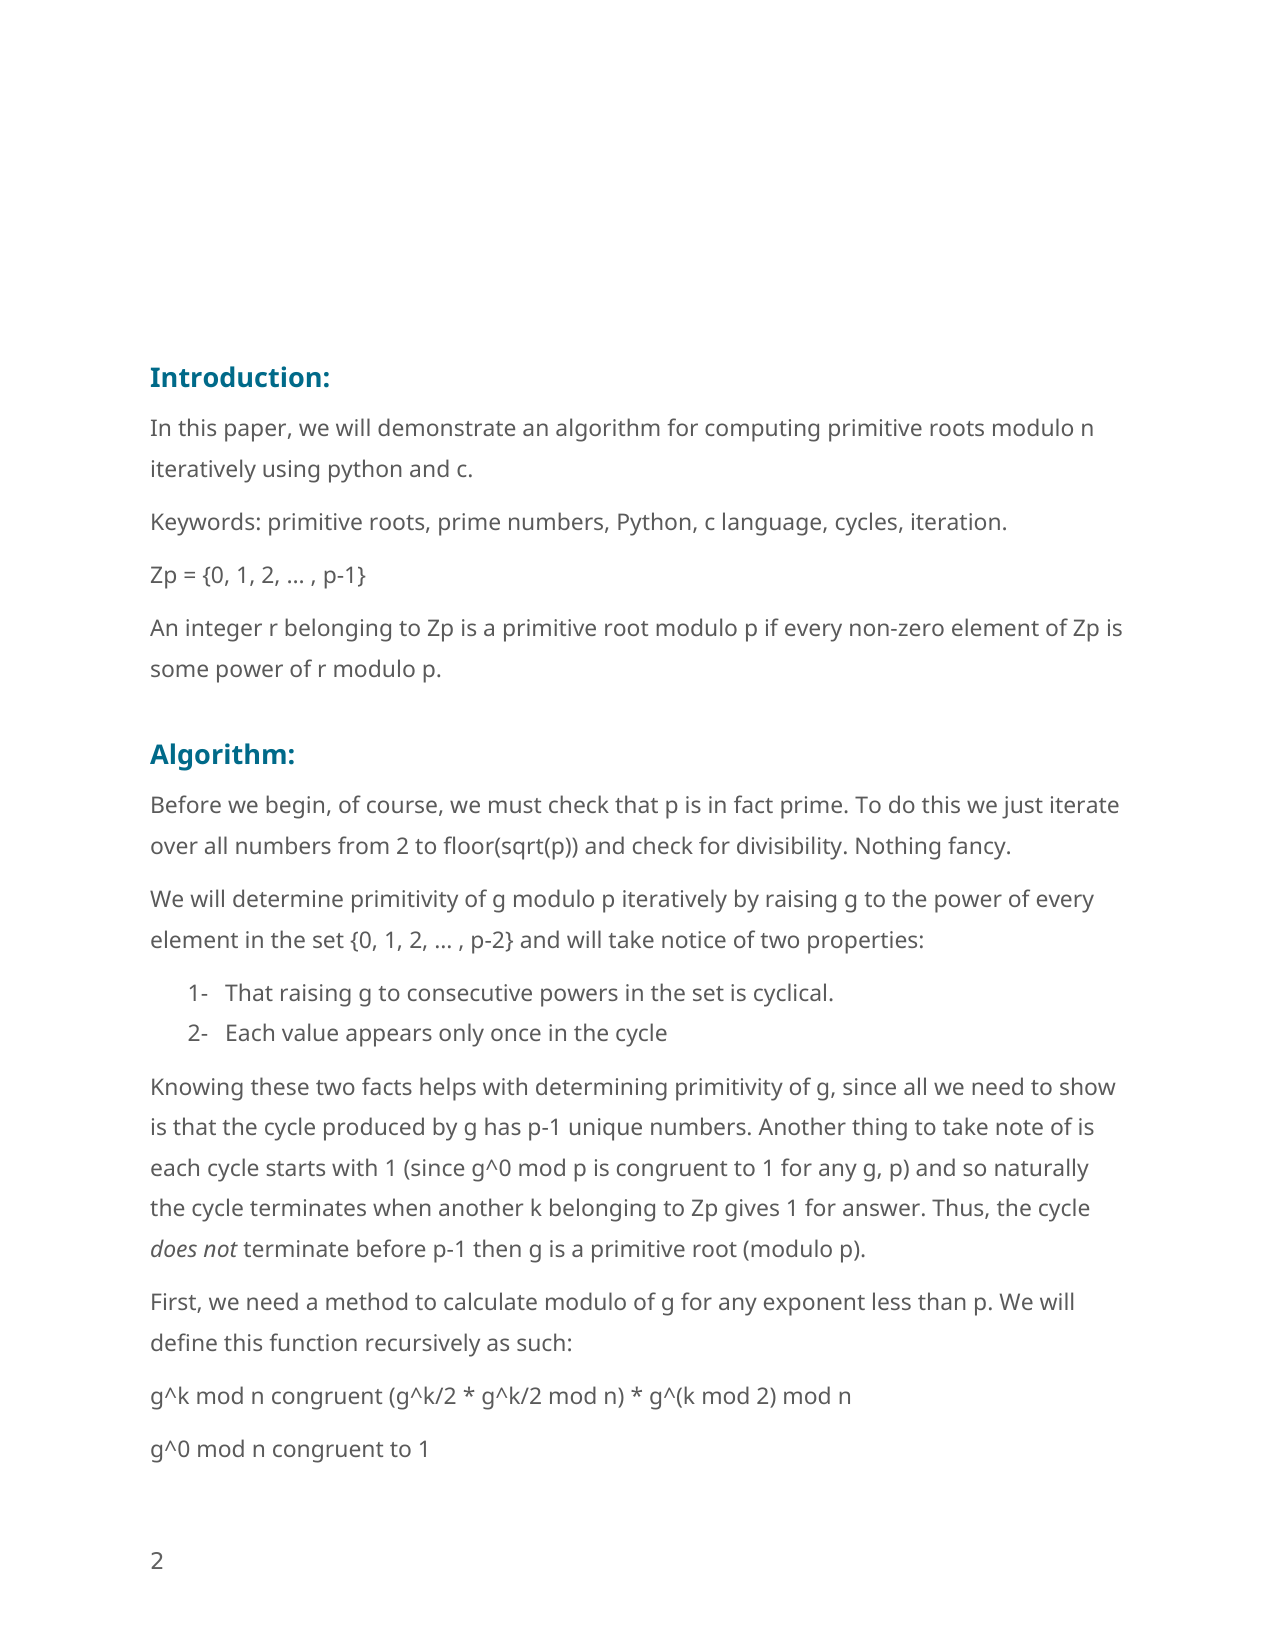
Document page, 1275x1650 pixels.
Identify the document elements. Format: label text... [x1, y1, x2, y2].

text An integer r belonging to Zp is a primitive root modulo p if every non-zero element of Zp is some power of r modulo p. [150, 612, 1125, 684]
text In this paper, we will demonstrate an algorithm for computing primitive roots modulo n iteratively using python and c. [150, 412, 1125, 484]
list That raising g to consecutive powers in the set is cyclical. [187, 977, 1125, 1008]
text Knowing these two facts helps with determining primitivity of g, since all we need to show is that the cycle produced by g has p-1 unique numbers. Another thing to take note of is each cycle starts with 1 (since g^0 mod p is congruent to 1 for any g, p) and so naturally the cycle terminates when another k belonging to Zp gives 1 for answer. Thus, the cycle does not terminate before p-1 then g is a primitive root (modulo p). [150, 1071, 1125, 1264]
list Each value appears only once in the cycle [187, 1017, 1125, 1049]
text g^0 mod n congruent to 1 [150, 1433, 1125, 1464]
text Keywords: primitive roots, prime numbers, Python, c language, cycles, iteration. [150, 506, 1125, 537]
subtitle Algorithm: [150, 735, 1125, 772]
text g^k mod n congruent (g^k/2 * g^k/2 mod n) * g^(k mod 2) mod n [150, 1380, 1125, 1411]
subtitle Introduction: [150, 358, 1125, 395]
text We will determine primitivity of g modulo p iteratively by raising g to the power of every element in the set {0, 1, 2, … , p-2} and will take notice of two properties: [150, 883, 1125, 955]
text First, we need a method to calculate modulo of g for any exponent less than p. We will define this function recursively as such: [150, 1286, 1125, 1358]
text Zp = {0, 1, 2, … , p-1} [150, 559, 1125, 590]
text Before we begin, of course, we must check that p is in fact prime. To do this we just iterate over all numbers from 2 to floor(sqrt(p)) and check for divisibility. Nothing fancy. [150, 789, 1125, 861]
